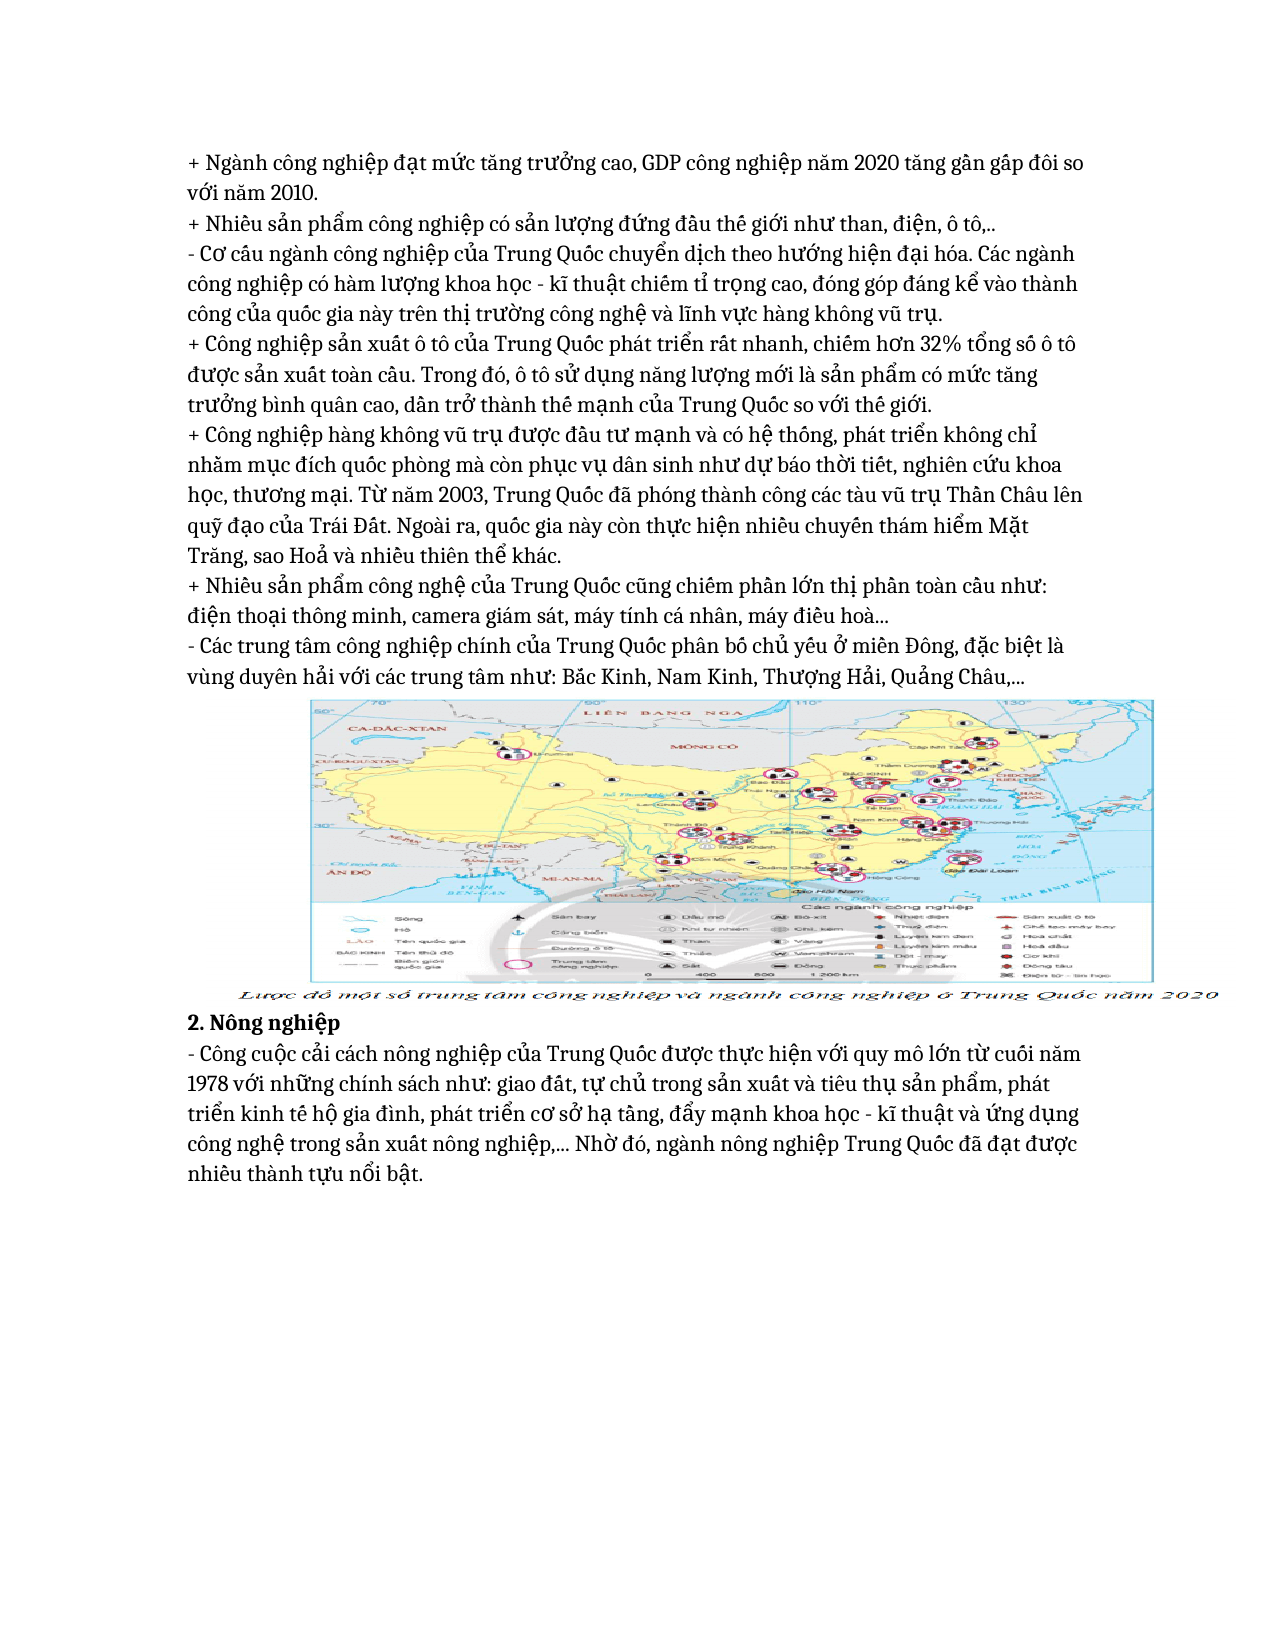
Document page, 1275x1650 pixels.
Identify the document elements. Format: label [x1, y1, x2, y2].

text [187, 150, 1087, 1187]
picture [206, 693, 1237, 1007]
